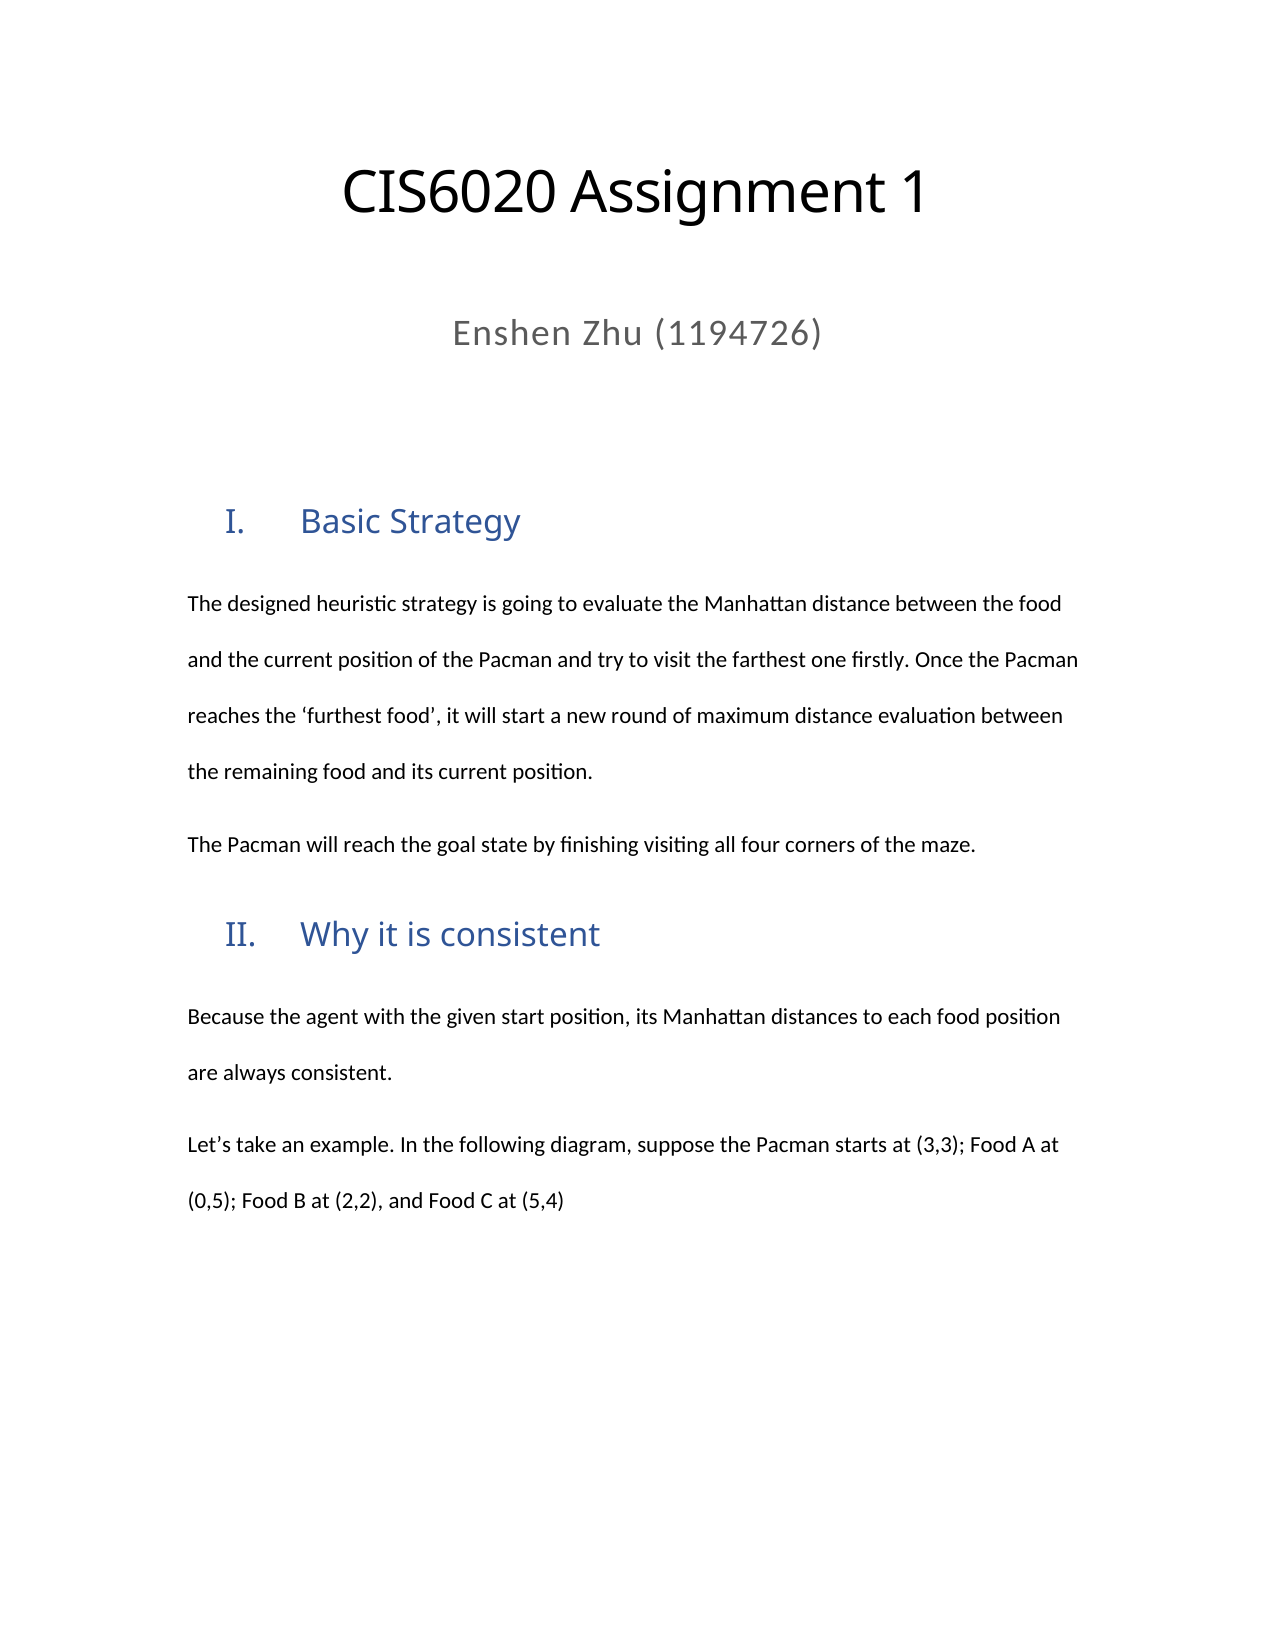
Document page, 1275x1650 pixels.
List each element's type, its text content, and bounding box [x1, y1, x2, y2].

subtitle Enshen Zhu (1194726) [187, 309, 1087, 355]
subtitle Basic Strategy [225, 498, 1087, 544]
text Because the agent with the given start position, its Manhattan distances to each food position are always consistent. [187, 1002, 1087, 1086]
text The designed heuristic strategy is going to evaluate the Manhattan distance between the food and the current position of the Pacman and try to visit the farthest one firstly. Once the Pacman reaches the ‘furthest food’, it will start a new round of maximum distance evaluation between the remaining food and its current position. [187, 589, 1087, 785]
subtitle Why it is consistent [225, 911, 1087, 956]
text The Pacman will reach the goal state by finishing visiting all four corners of the maze. [187, 830, 1087, 858]
title CIS6020 Assignment 1 [187, 150, 1087, 229]
text Let’s take an example. In the following diagram, suppose the Pacman starts at (3,3); Food A at (0,5); Food B at (2,2), and Food C at (5,4) [187, 1131, 1087, 1215]
